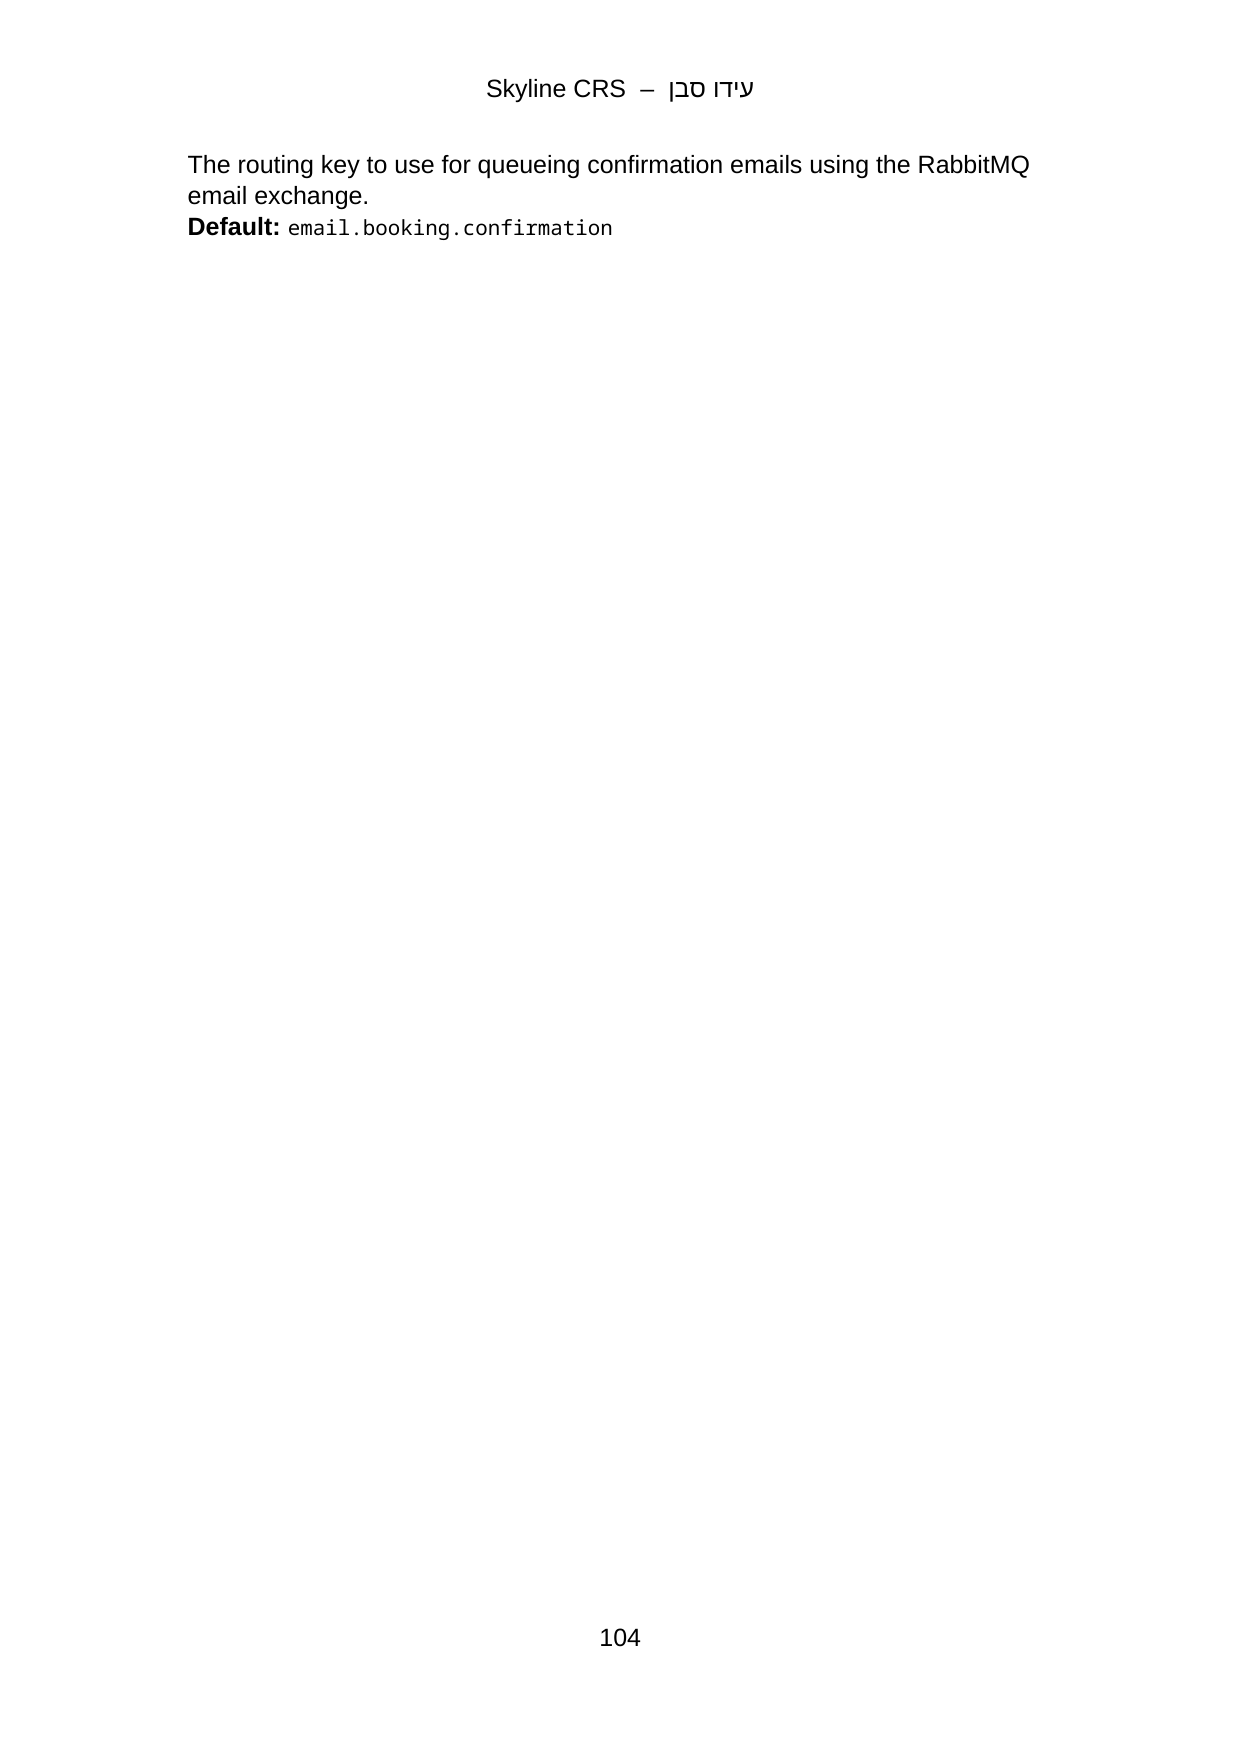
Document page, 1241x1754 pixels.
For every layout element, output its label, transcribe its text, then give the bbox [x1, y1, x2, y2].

text The routing key to use for queueing confirmation emails using the RabbitMQ email exchange. Default: email.booking.confirmation [187, 150, 1053, 242]
